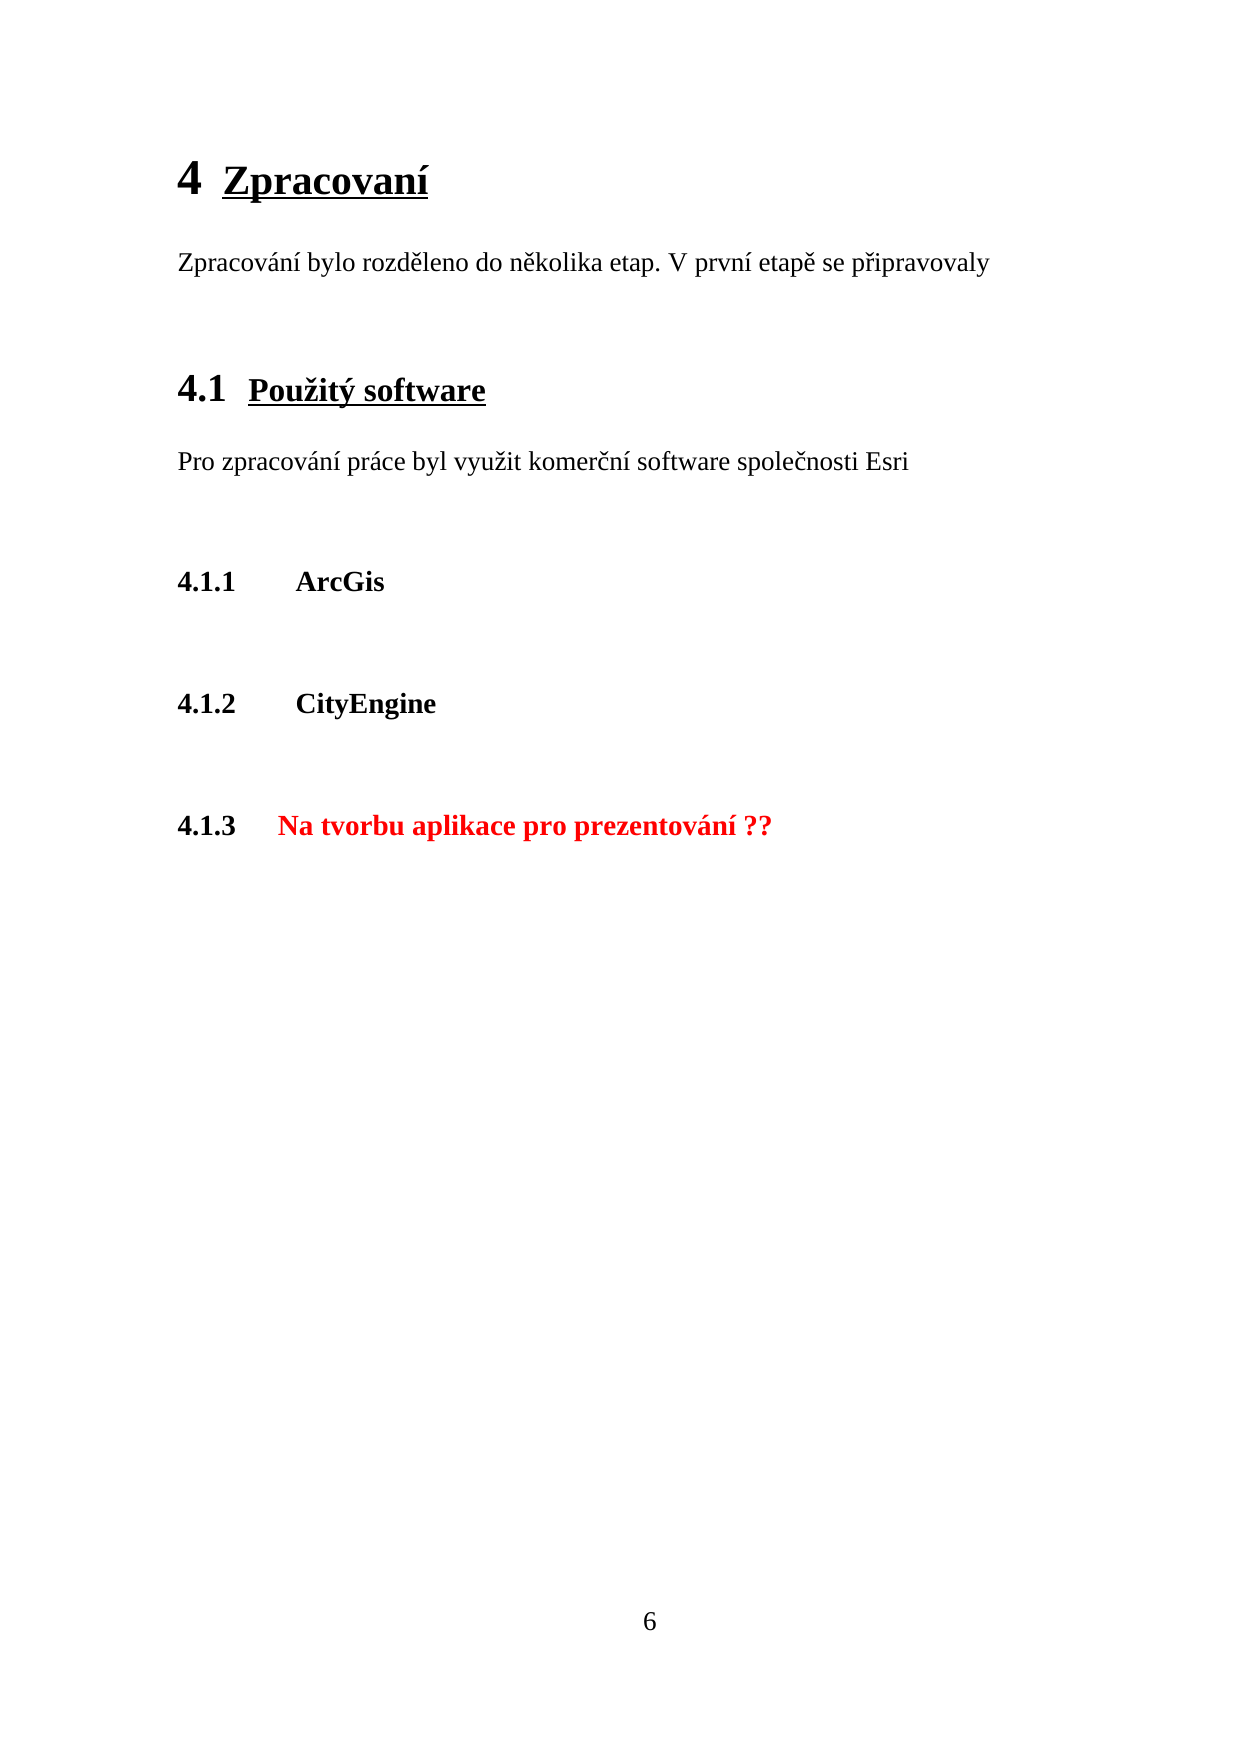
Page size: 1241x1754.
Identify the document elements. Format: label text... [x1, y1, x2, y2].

text Pro zpracování práce byl využit komerční software společnosti Esri [177, 446, 1122, 477]
subtitle ArcGis [177, 564, 1122, 597]
subtitle Na tvorbu aplikace pro prezentování ?? [177, 808, 1122, 841]
subtitle CityEngine [177, 686, 1122, 719]
subtitle Použitý software [177, 365, 1122, 410]
subtitle Zpracovaní [177, 148, 1122, 205]
text Zpracování bylo rozděleno do několika etap. V první etapě se připravovaly [177, 246, 1122, 278]
